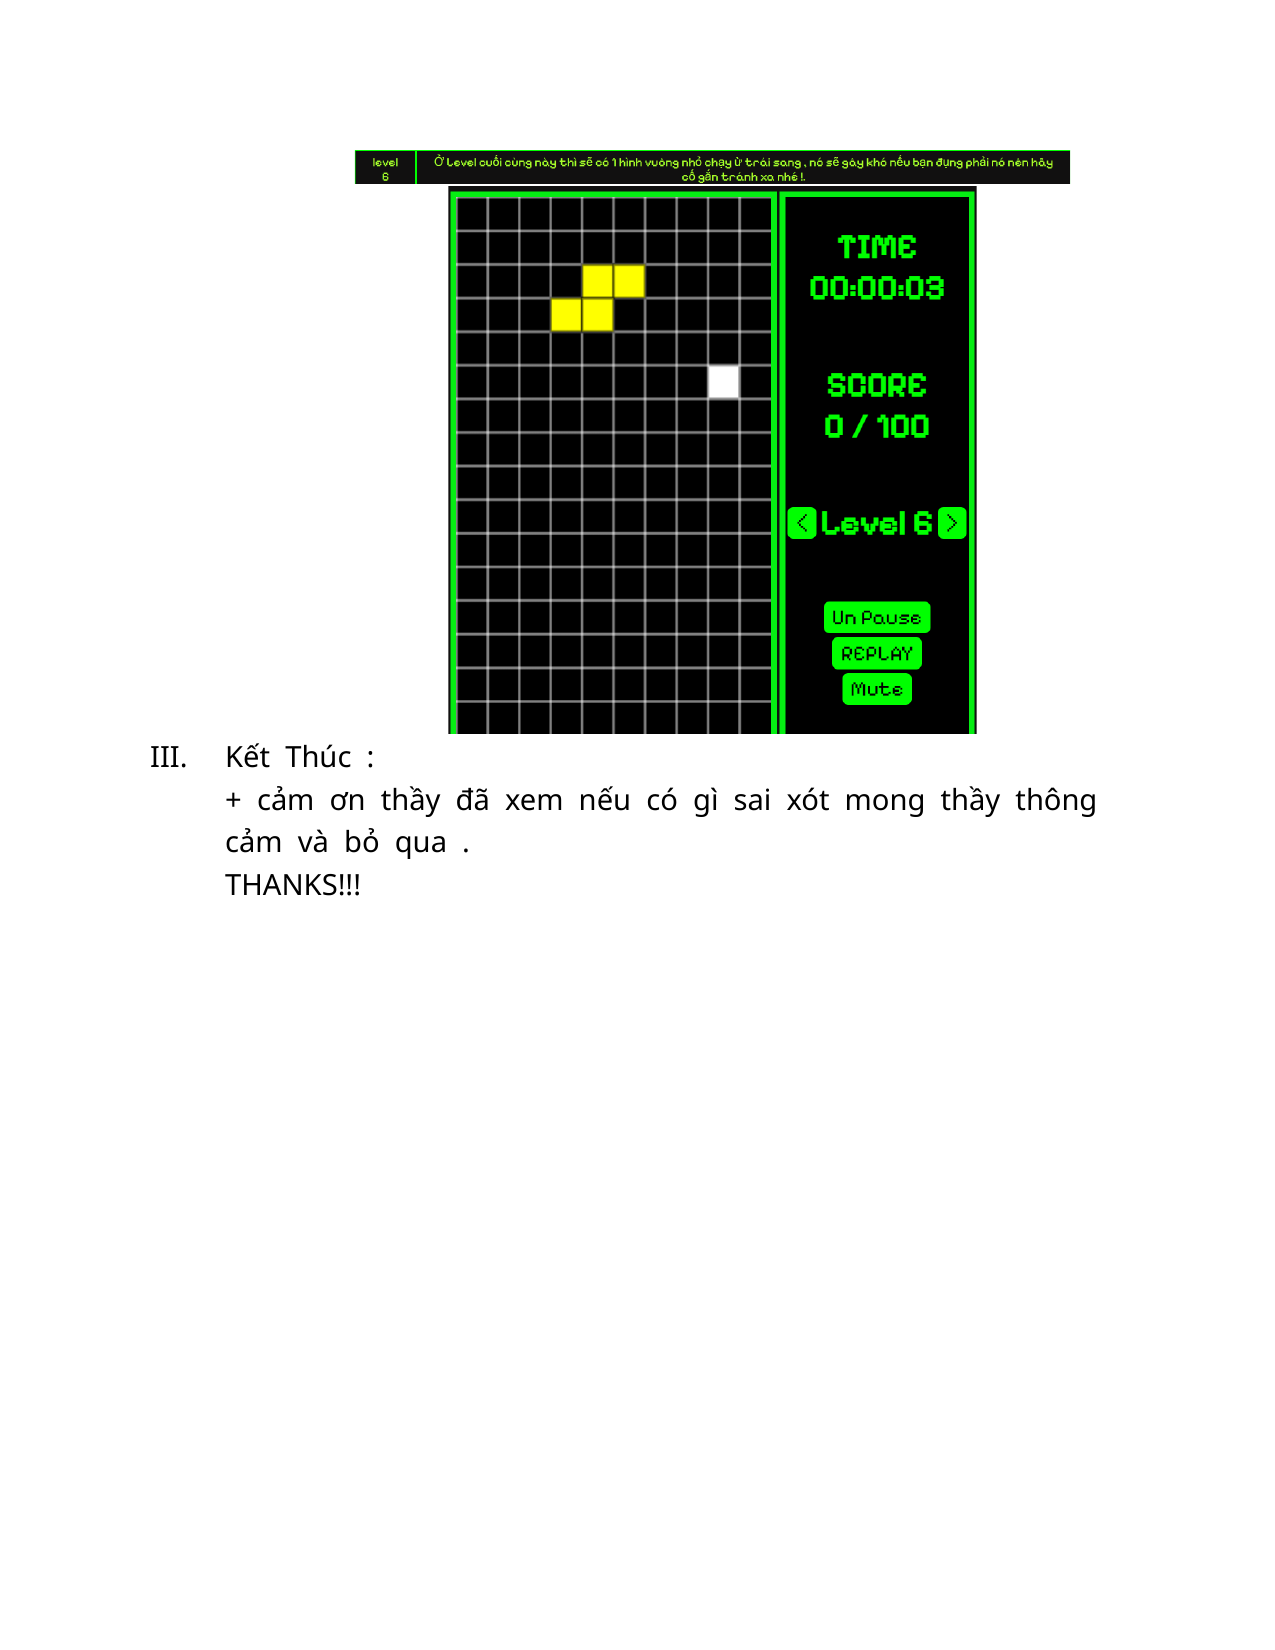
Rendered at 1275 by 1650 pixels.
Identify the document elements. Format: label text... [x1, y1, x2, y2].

picture [448, 186, 977, 734]
list Kết Thúc : [187, 736, 1125, 776]
picture [354, 150, 1071, 184]
list THANKS!!! [225, 864, 1125, 904]
list + cảm ơn thầy đã xem nếu có gì sai xót mong thầy thông cảm và bỏ qua . [225, 779, 1125, 861]
